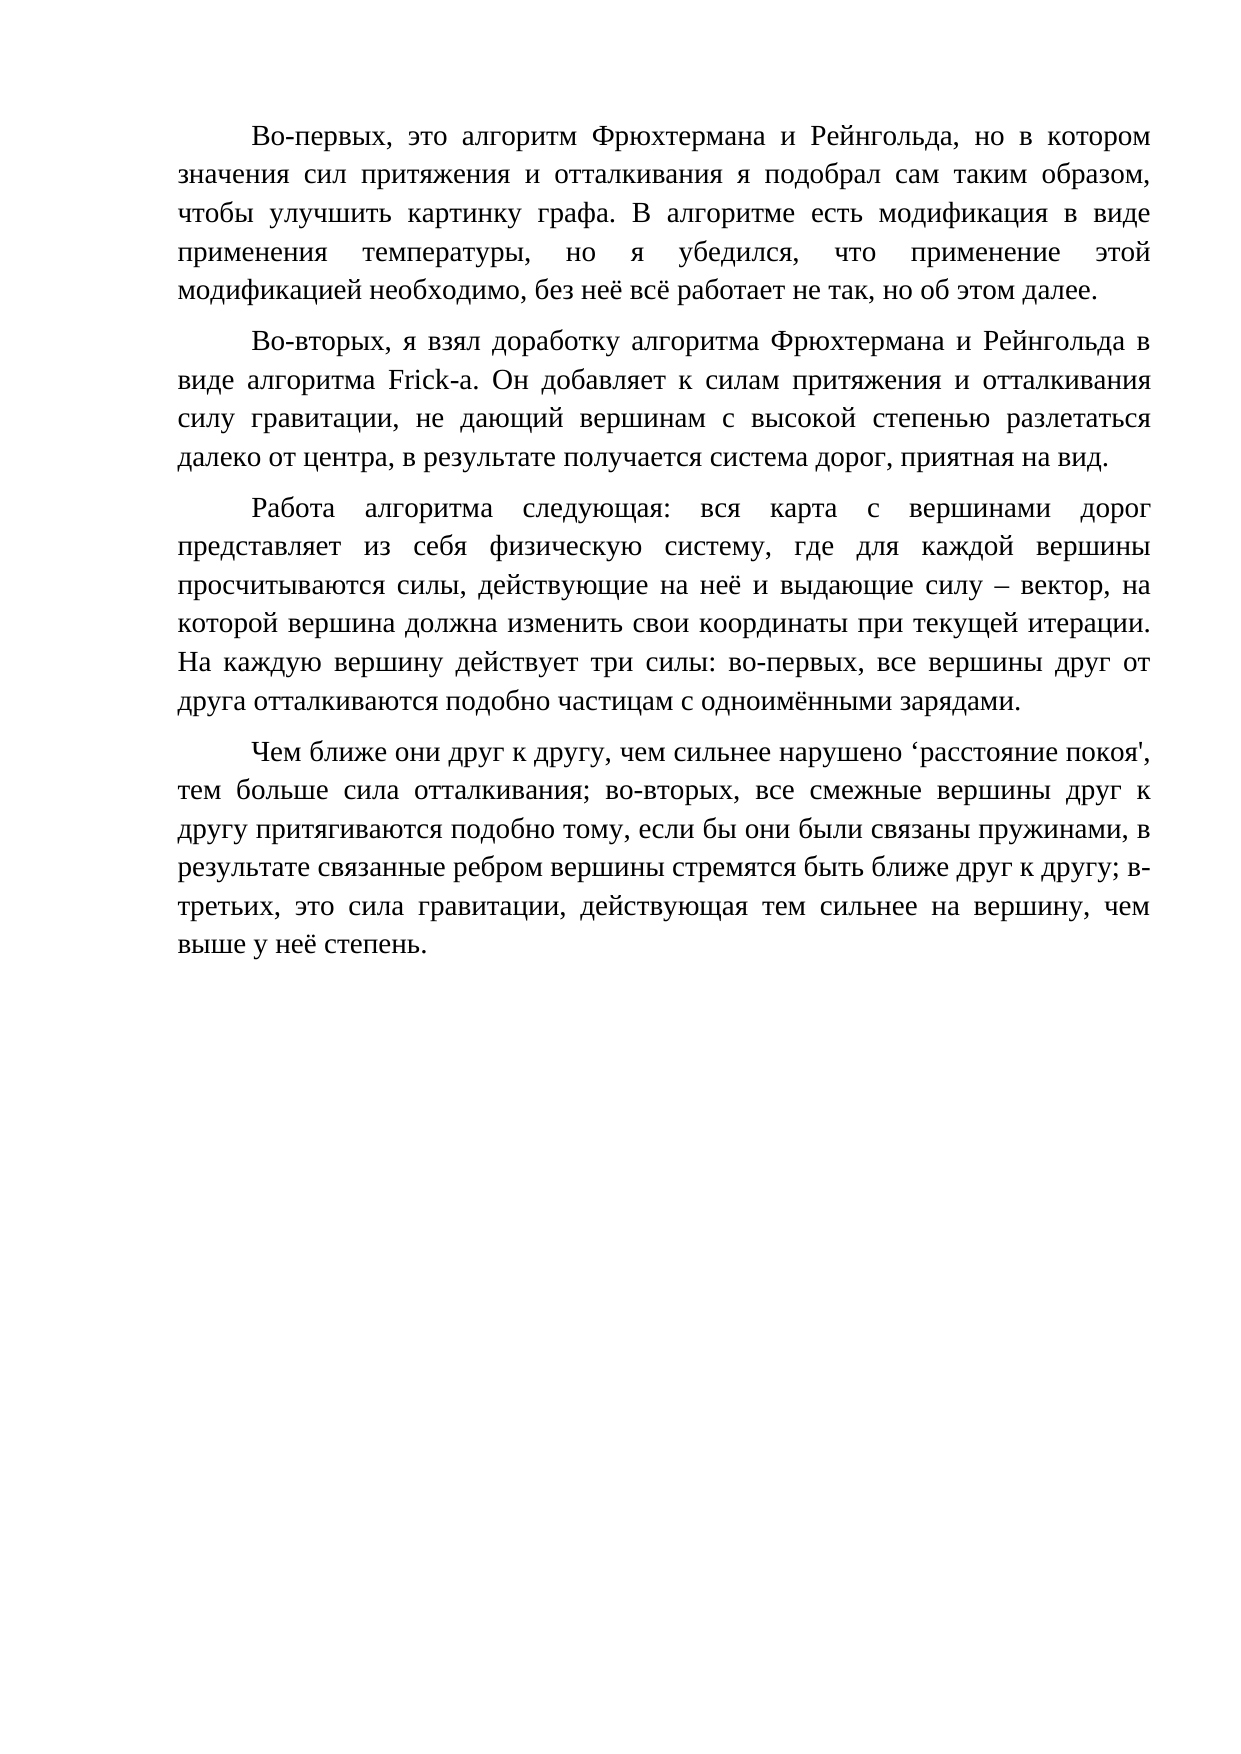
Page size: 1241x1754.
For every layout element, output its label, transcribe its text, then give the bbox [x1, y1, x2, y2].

text Работа алгоритма следующая: вся карта с вершинами дорог представляет из себя физическую систему, где для каждой вершины просчитываются силы, действующие на неё и выдающие силу – вектор, на которой вершина должна изменить свои координаты при текущей итерации. На каждую вершину действует три силы: во-первых, все вершины друг от друга отталкиваются подобно частицам с одноимёнными зарядами. [177, 490, 1152, 716]
text Во-вторых, я взял доработку алгоритма Фрюхтермана и Рейнгольда в виде алгоритма Frick-а. Он добавляет к силам притяжения и отталкивания силу гравитации, не дающий вершинам с высокой степенью разлетаться далеко от центра, в результате получается система дорог, приятная на вид. [177, 323, 1152, 472]
text Чем ближе они друг к другу, чем сильнее нарушено ‘расстояние покоя', тем больше сила отталкивания; во-вторых, все смежные вершины друг к другу притягиваются подобно тому, если бы они были связаны пружинами, в результате связанные ребром вершины стремятся быть ближе друг к другу; в-третьих, это сила гравитации, действующая тем сильнее на вершину, чем выше у неё степень. [177, 734, 1152, 960]
text Во-первых, это алгоритм Фрюхтермана и Рейнгольда, но в котором значения сил притяжения и отталкивания я подобрал сам таким образом, чтобы улучшить картинку графа. В алгоритме есть модификация в виде применения температуры, но я убедился, что применение этой модификацией необходимо, без неё всё работает не так, но об этом далее. [177, 118, 1152, 306]
